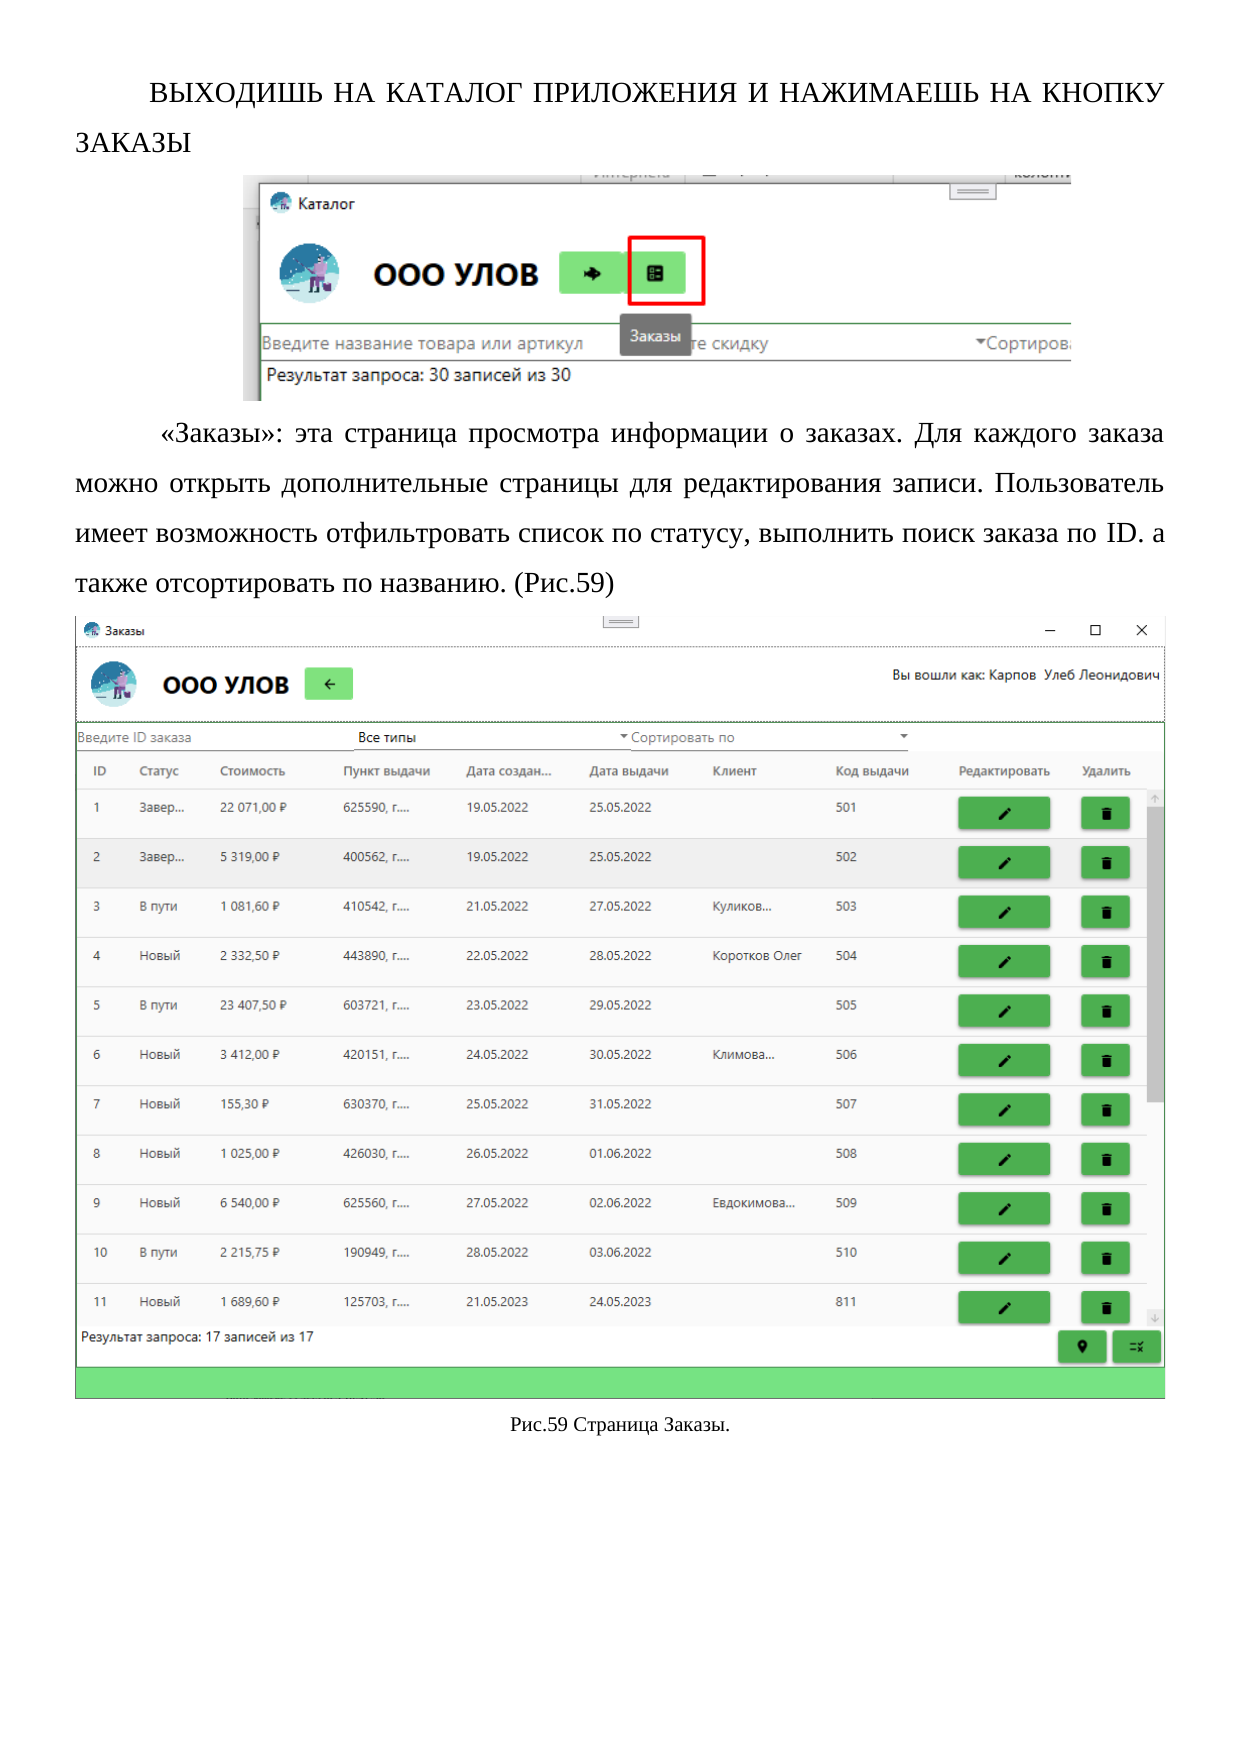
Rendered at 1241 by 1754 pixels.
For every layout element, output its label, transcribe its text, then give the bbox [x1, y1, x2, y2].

text Рис.59 Страница Заказы. [75, 1412, 1165, 1436]
picture [75, 616, 1166, 1399]
text «Заказы»: эта страница просмотра информации о заказах. Для каждого заказа можно открыть дополнительные страницы для редактирования записи. Пользователь имеет возможность отфильтровать список по статусу, выполнить поиск заказа по ID. а также отсортировать по названию. (Рис.59) [75, 415, 1165, 599]
picture [243, 175, 1072, 401]
text ВЫХОДИШЬ НА КАТАЛОГ ПРИЛОЖЕНИЯ И НАЖИМАЕШЬ НА КНОПКУ ЗАКАЗЫ [75, 75, 1165, 159]
